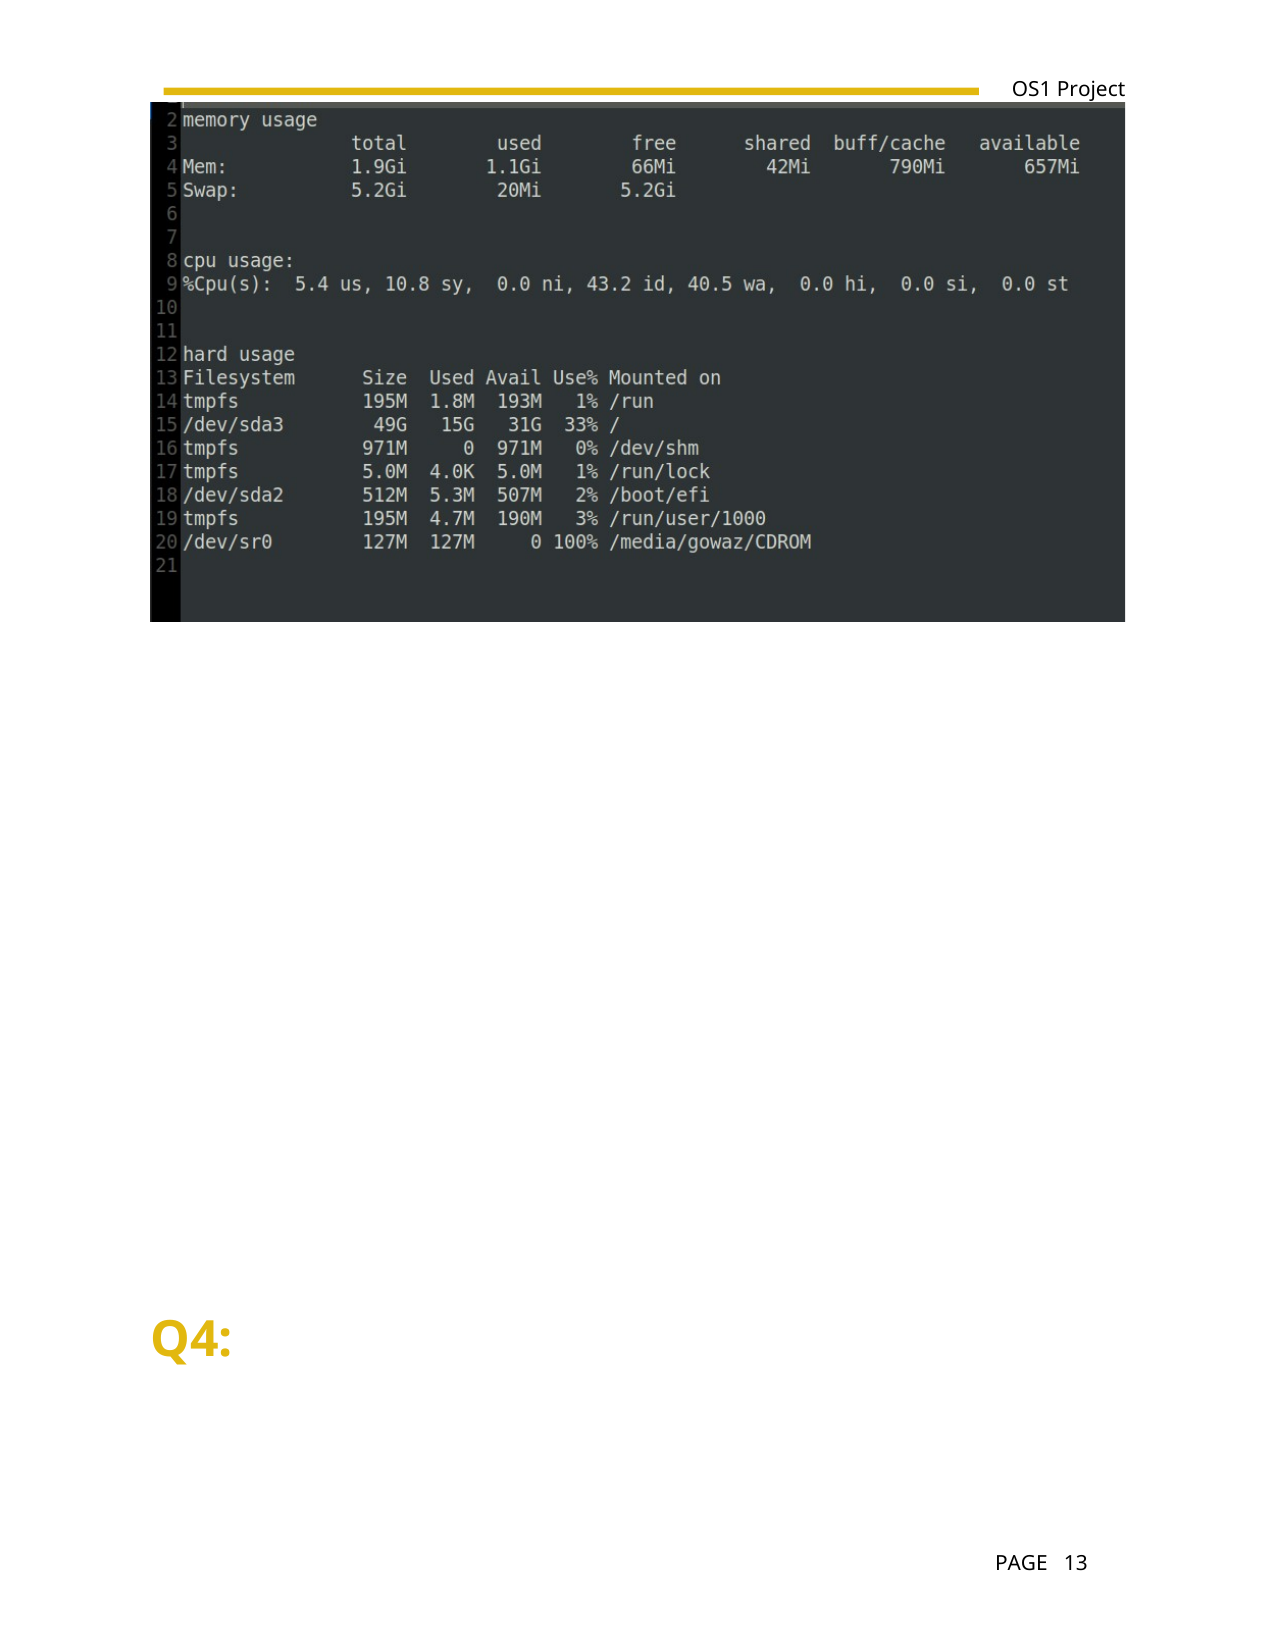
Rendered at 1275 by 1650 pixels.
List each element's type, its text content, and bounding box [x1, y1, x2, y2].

picture [150, 102, 1125, 622]
text Q4: [150, 1303, 1125, 1371]
